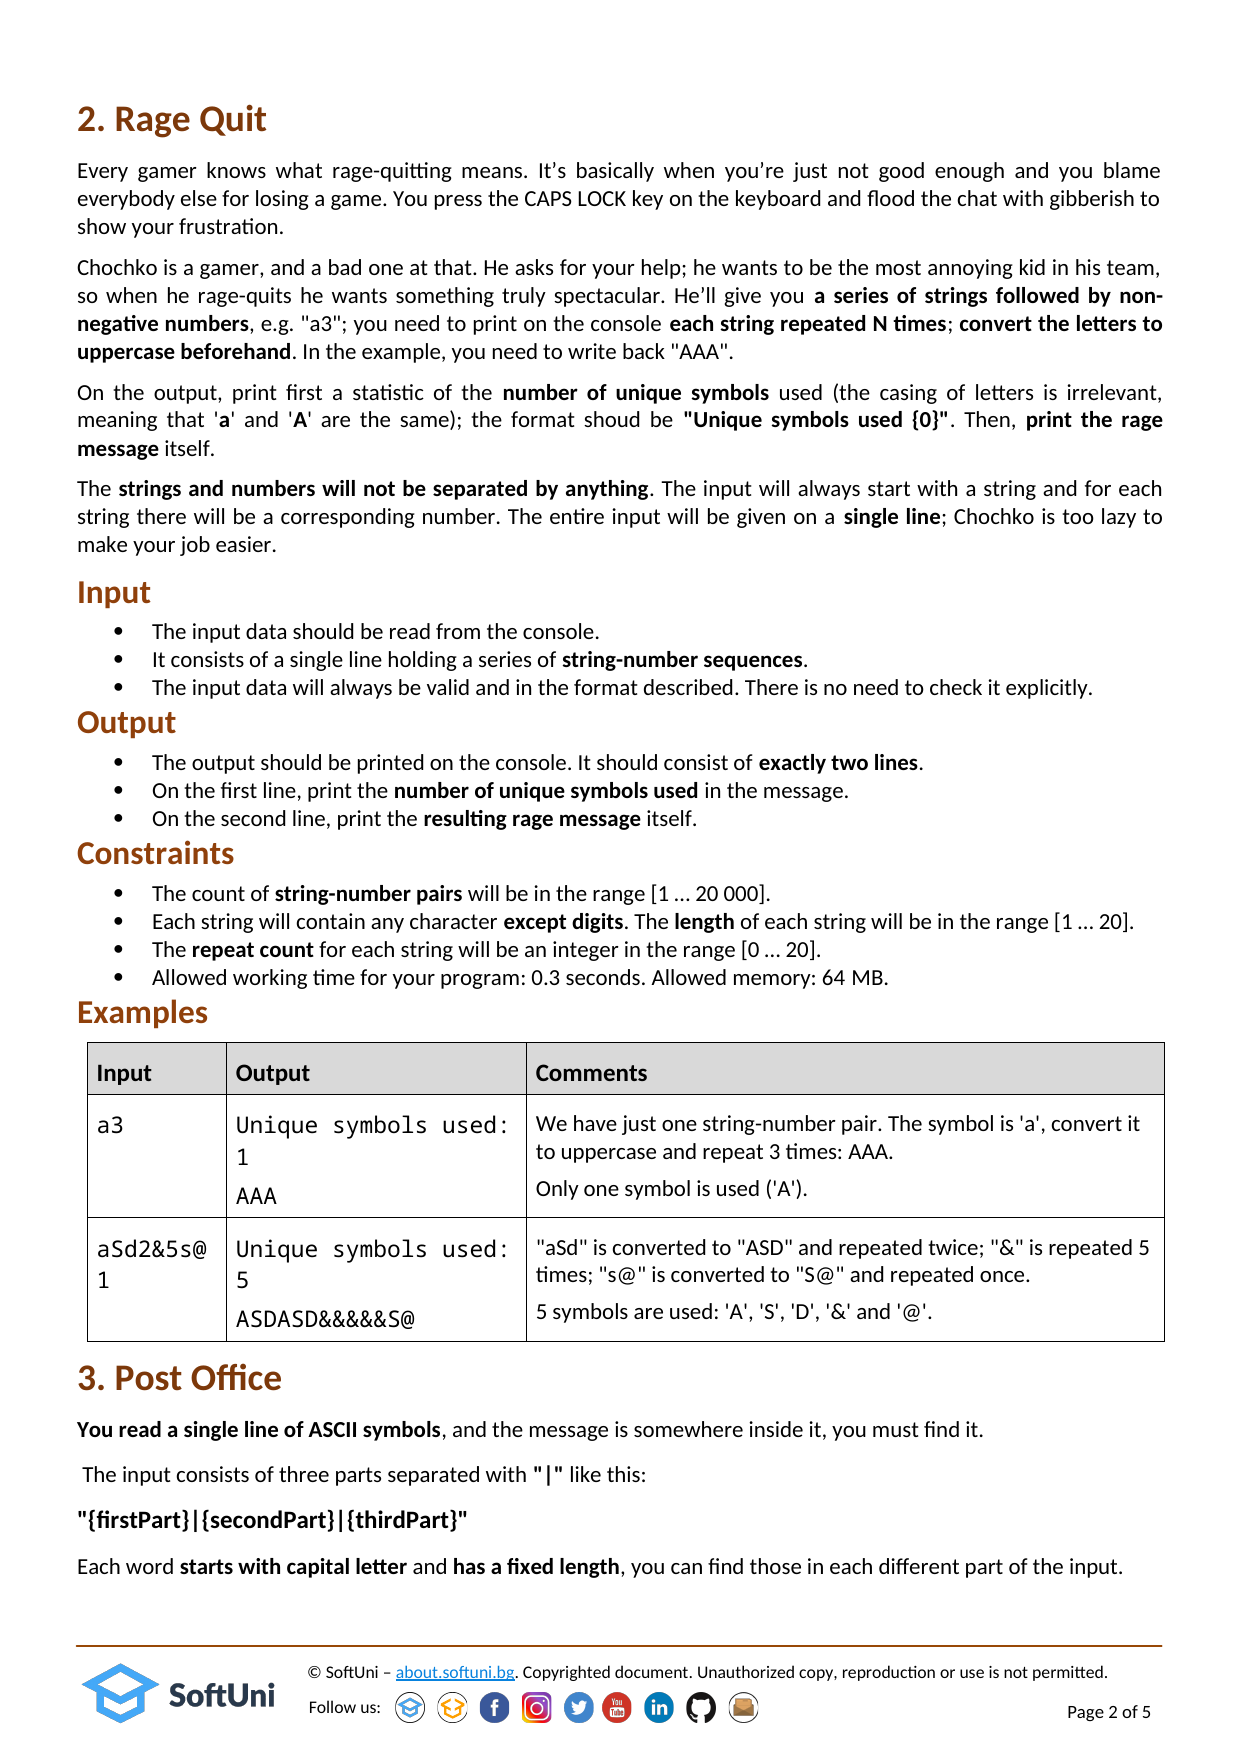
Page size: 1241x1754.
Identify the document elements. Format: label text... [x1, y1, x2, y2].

picture [602, 1692, 632, 1723]
subtitle Constraints [77, 832, 1163, 873]
text "{firstPart}|{secondPart}|{thirdPart}" [77, 1504, 1163, 1535]
picture [658, 1705, 667, 1714]
picture [395, 1692, 425, 1723]
picture [644, 1692, 653, 1701]
list Allowed working time for your program: 0.3 seconds. Allowed memory: 64 MB. [114, 963, 1163, 991]
picture [75, 1658, 281, 1729]
picture [564, 1692, 594, 1723]
subtitle Rage Quit [77, 95, 1163, 141]
table_cell "aSd" is converted to "ASD" and repeated twice; "&" is repeated 5 times; "s@" is converted to "S@" and repeated once. 5 symbols are used: 'A', 'S', 'D', '&' and '@'. [527, 1218, 1164, 1341]
text Every gamer knows what rage-quitting means. It’s basically when you’re just not good enough and you blame everybody else for losing a game. You press the CAPS LOCK key on the keyboard and flood the chat with gibberish to show your frustration. [77, 156, 1163, 241]
picture [665, 1692, 674, 1701]
subtitle Post Office [77, 1354, 1163, 1400]
table_cell a3 [88, 1095, 226, 1217]
subtitle Examples [77, 991, 1163, 1032]
picture [479, 1692, 510, 1723]
table_cell Unique symbols used: 5 ASDASD&&&&&S@ [227, 1218, 526, 1341]
subtitle Output [77, 702, 1163, 742]
table_header Comments [527, 1043, 1164, 1094]
text The strings and numbers will not be separated by anything. The input will always start with a string and for each string there will be a corresponding number. The entire input will be given on a single line; Chochko is too lazy to make your job easier. [77, 474, 1163, 558]
list The count of string-number pairs will be in the range [1 … 20 000]. [114, 879, 1163, 907]
table_cell aSd2&5s@1 [88, 1218, 226, 1341]
list The output should be printed on the console. It should consist of exactly two lines. [114, 748, 1163, 776]
picture [437, 1692, 468, 1723]
table_header Output [227, 1043, 526, 1094]
list The repeat count for each string will be an integer in the range [0 … 20]. [114, 935, 1163, 963]
text Each word starts with capital letter and has a fixed length, you can find those in each different part of the input. [77, 1552, 1163, 1580]
text On the output, print first a statistic of the number of unique symbols used (the casing of letters is irrelevant, meaning that 'a' and 'A' are the same); the format shoud be "Unique symbols used {0}". Then, print the rage message itself. [77, 378, 1163, 462]
text You read a single line of ASCII symbols, and the message is somewhere inside it, you must find it. [77, 1415, 1163, 1443]
table_cell Unique symbols used: 1 AAA [227, 1095, 526, 1217]
list The input data will always be valid and in the format described. There is no need to check it explicitly. [114, 673, 1163, 702]
table_header Input [88, 1043, 226, 1094]
picture [665, 1714, 674, 1723]
list It consists of a single line holding a series of string-number sequences. [114, 646, 1163, 673]
text The input consists of three parts separated with "|" like this: [77, 1460, 1163, 1488]
subtitle Input [77, 571, 1163, 611]
picture [728, 1692, 759, 1723]
list The input data should be read from the console. [114, 617, 1163, 646]
text Chochko is a gamer, and a bad one at that. He asks for your help; he wants to be the most annoying kid in his team, so when he rage-quits he wants something truly spectacular. He’ll give you a series of strings followed by non-negative numbers, e.g. "a3"; you need to print on the console each string repeated N times; convert the letters to uppercase beforehand. In the example, you need to write back "AAA". [77, 253, 1163, 365]
picture [522, 1692, 552, 1723]
picture [686, 1692, 716, 1723]
list On the first line, print the number of unique symbols used in the message. [114, 776, 1163, 804]
table_cell We have just one string-number pair. The symbol is 'a', convert it to uppercase and repeat 3 times: AAA. Only one symbol is used ('A'). [527, 1095, 1164, 1217]
list On the second line, print the resulting rage message itself. [114, 804, 1163, 832]
list Each string will contain any character except digits. The length of each string will be in the range [1 … 20]. [114, 907, 1163, 935]
picture [644, 1714, 653, 1723]
